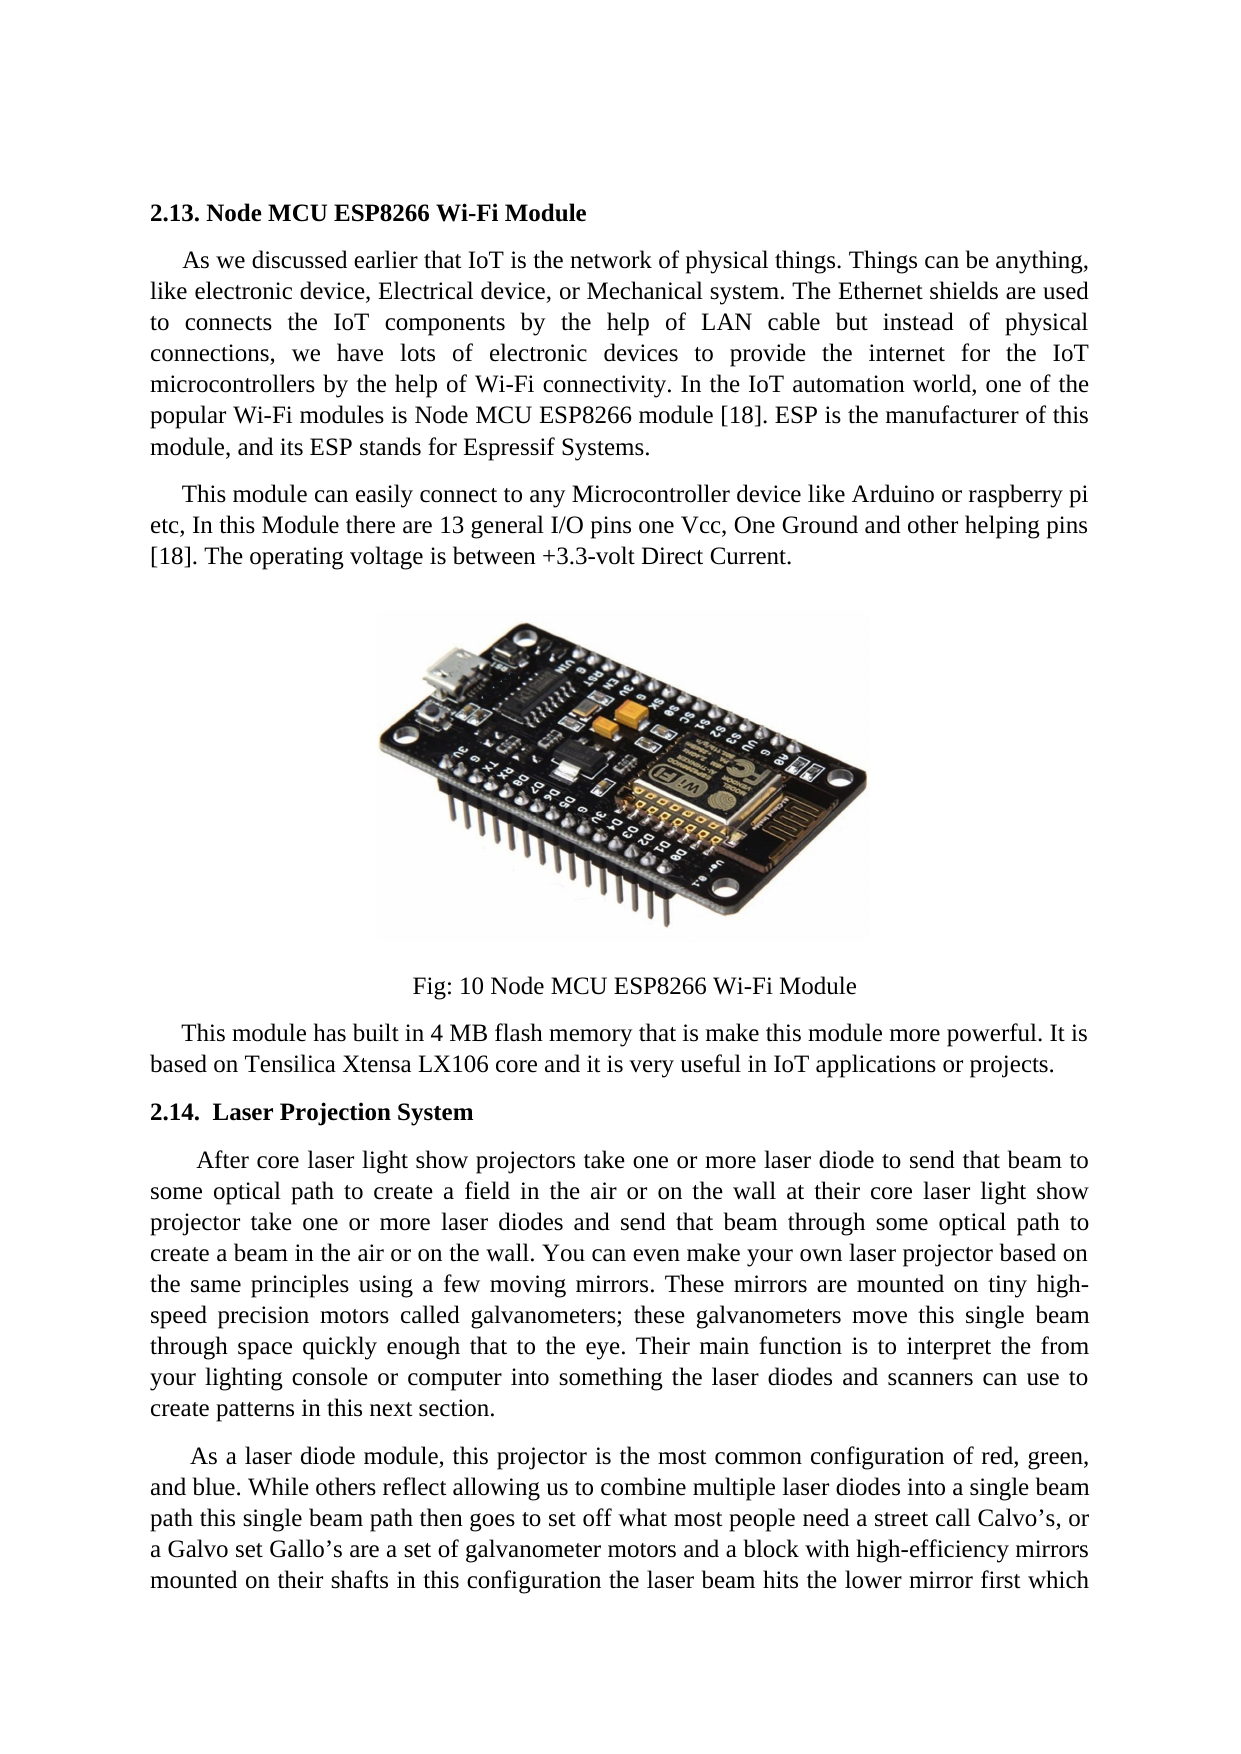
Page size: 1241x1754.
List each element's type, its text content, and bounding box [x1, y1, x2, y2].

picture [376, 610, 871, 942]
text Fig: 10 Node MCU ESP8266 Wi-Fi Module [150, 971, 1090, 999]
text This module has built in 4 MB flash memory that is make this module more powerful. It is based on Tensilica Xtensa LX106 core and it is very useful in IoT applications or projects. [150, 1018, 1090, 1078]
text As we discussed earlier that IoT is the network of physical things. Things can be anything, like electronic device, Electrical device, or Mechanical system. The Ethernet shields are used to connects the IoT components by the help of LAN cable but instead of physical connections, we have lots of electronic devices to provide the internet for the IoT microcontrollers by the help of Wi-Fi connectivity. In the IoT automation world, one of the popular Wi-Fi modules is Node MCU ESP8266 module [18]. ESP is the manufacturer of this module, and its ESP stands for Espressif Systems. [150, 245, 1090, 460]
text 2.14. Laser Projection System [150, 1097, 1090, 1126]
text 2.13. Node MCU ESP8266 Wi-Fi Module [150, 198, 1090, 226]
text After core laser light show projectors take one or more laser diode to send that beam to some optical path to create a field in the air or on the wall at their core laser light show projector take one or more laser diodes and send that beam through some optical path to create a beam in the air or on the wall. You can even make your own laser projector based on the same principles using a few moving mirrors. These mirrors are mounted on tiny high-speed precision motors called galvanometers; these galvanometers move this single beam through space quickly enough that to the eye. Their main function is to interpret the from your lighting console or computer into something the laser diodes and scanners can use to create patterns in this next section. [150, 1145, 1090, 1422]
text This module can easily connect to any Microcontroller device like Arduino or raspberry pi etc, In this Module there are 13 general I/O pins one Vcc, One Ground and other helping pins [18]. The operating voltage is between +3.3-volt Direct Current. [150, 479, 1090, 570]
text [150, 1441, 1090, 1594]
